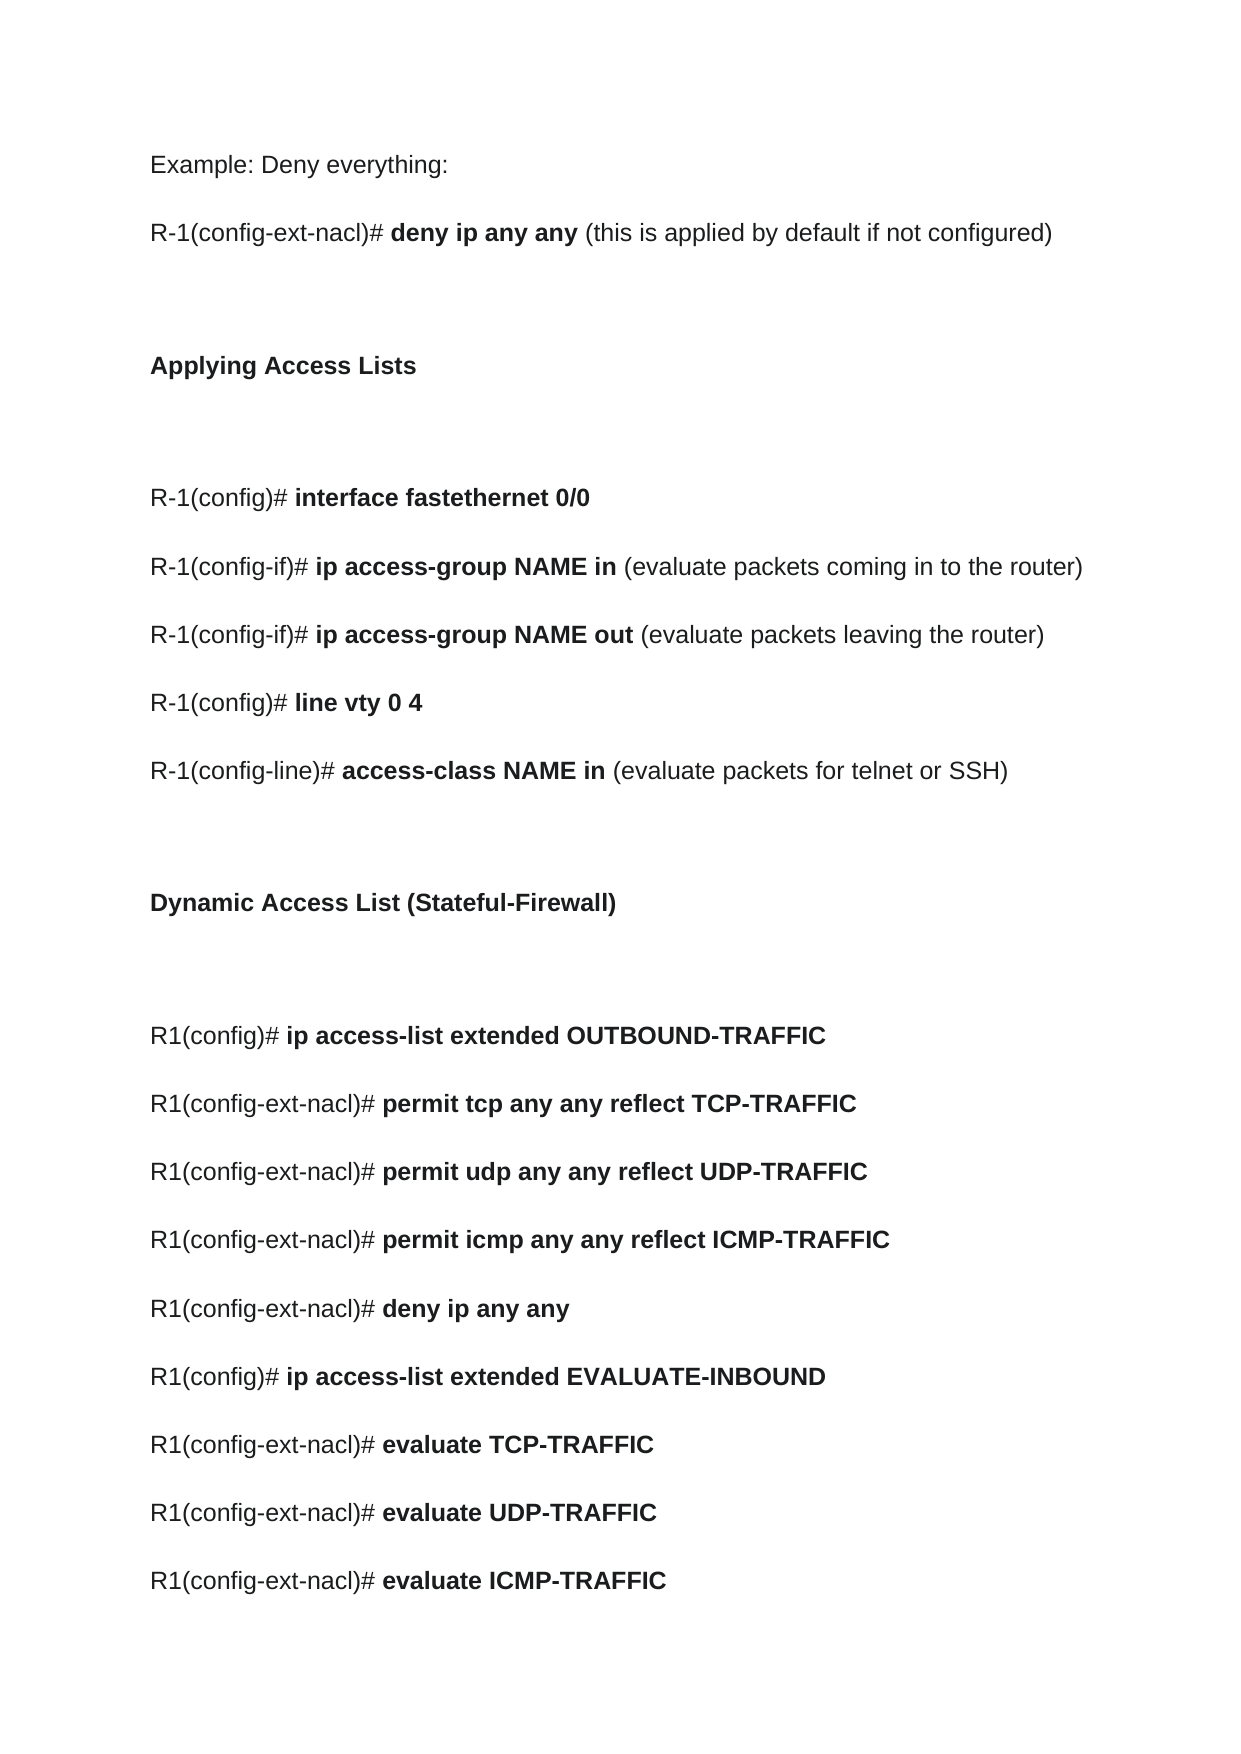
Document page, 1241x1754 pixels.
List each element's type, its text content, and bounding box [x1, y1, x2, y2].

text R-1(config-line)# access-class NAME in (evaluate packets for telnet or SSH) [150, 756, 1090, 784]
text R1(config-ext-nacl)# evaluate ICMP-TRAFFIC [150, 1566, 1090, 1595]
text R1(config-ext-nacl)# evaluate UDP-TRAFFIC [150, 1498, 1090, 1527]
text R1(config-ext-nacl)# permit tcp any any reflect TCP-TRAFFIC [150, 1089, 1090, 1118]
text R1(config-ext-nacl)# permit udp any any reflect UDP-TRAFFIC [150, 1157, 1090, 1186]
text R1(config)# ip access-list extended EVALUATE-INBOUND [150, 1362, 1090, 1390]
text Example: Deny everything: [150, 150, 1090, 179]
text R-1(config)# interface fastethernet 0/0 [150, 483, 1090, 512]
text R1(config)# ip access-list extended OUTBOUND-TRAFFIC [150, 1021, 1090, 1050]
text R-1(config)# line vty 0 4 [150, 688, 1090, 716]
text R1(config-ext-nacl)# deny ip any any [150, 1293, 1090, 1322]
text Dynamic Access List (Stateful-Firewall) [150, 888, 1090, 917]
text R-1(config-if)# ip access-group NAME out (evaluate packets leaving the router) [150, 619, 1090, 648]
text R-1(config-ext-nacl)# deny ip any any (this is applied by default if not configured) [150, 218, 1090, 247]
text Applying Access Lists [150, 351, 1090, 379]
text R1(config-ext-nacl)# permit icmp any any reflect ICMP-TRAFFIC [150, 1225, 1090, 1254]
text R1(config-ext-nacl)# evaluate TCP-TRAFFIC [150, 1430, 1090, 1458]
text R-1(config-if)# ip access-group NAME in (evaluate packets coming in to the router) [150, 551, 1090, 580]
